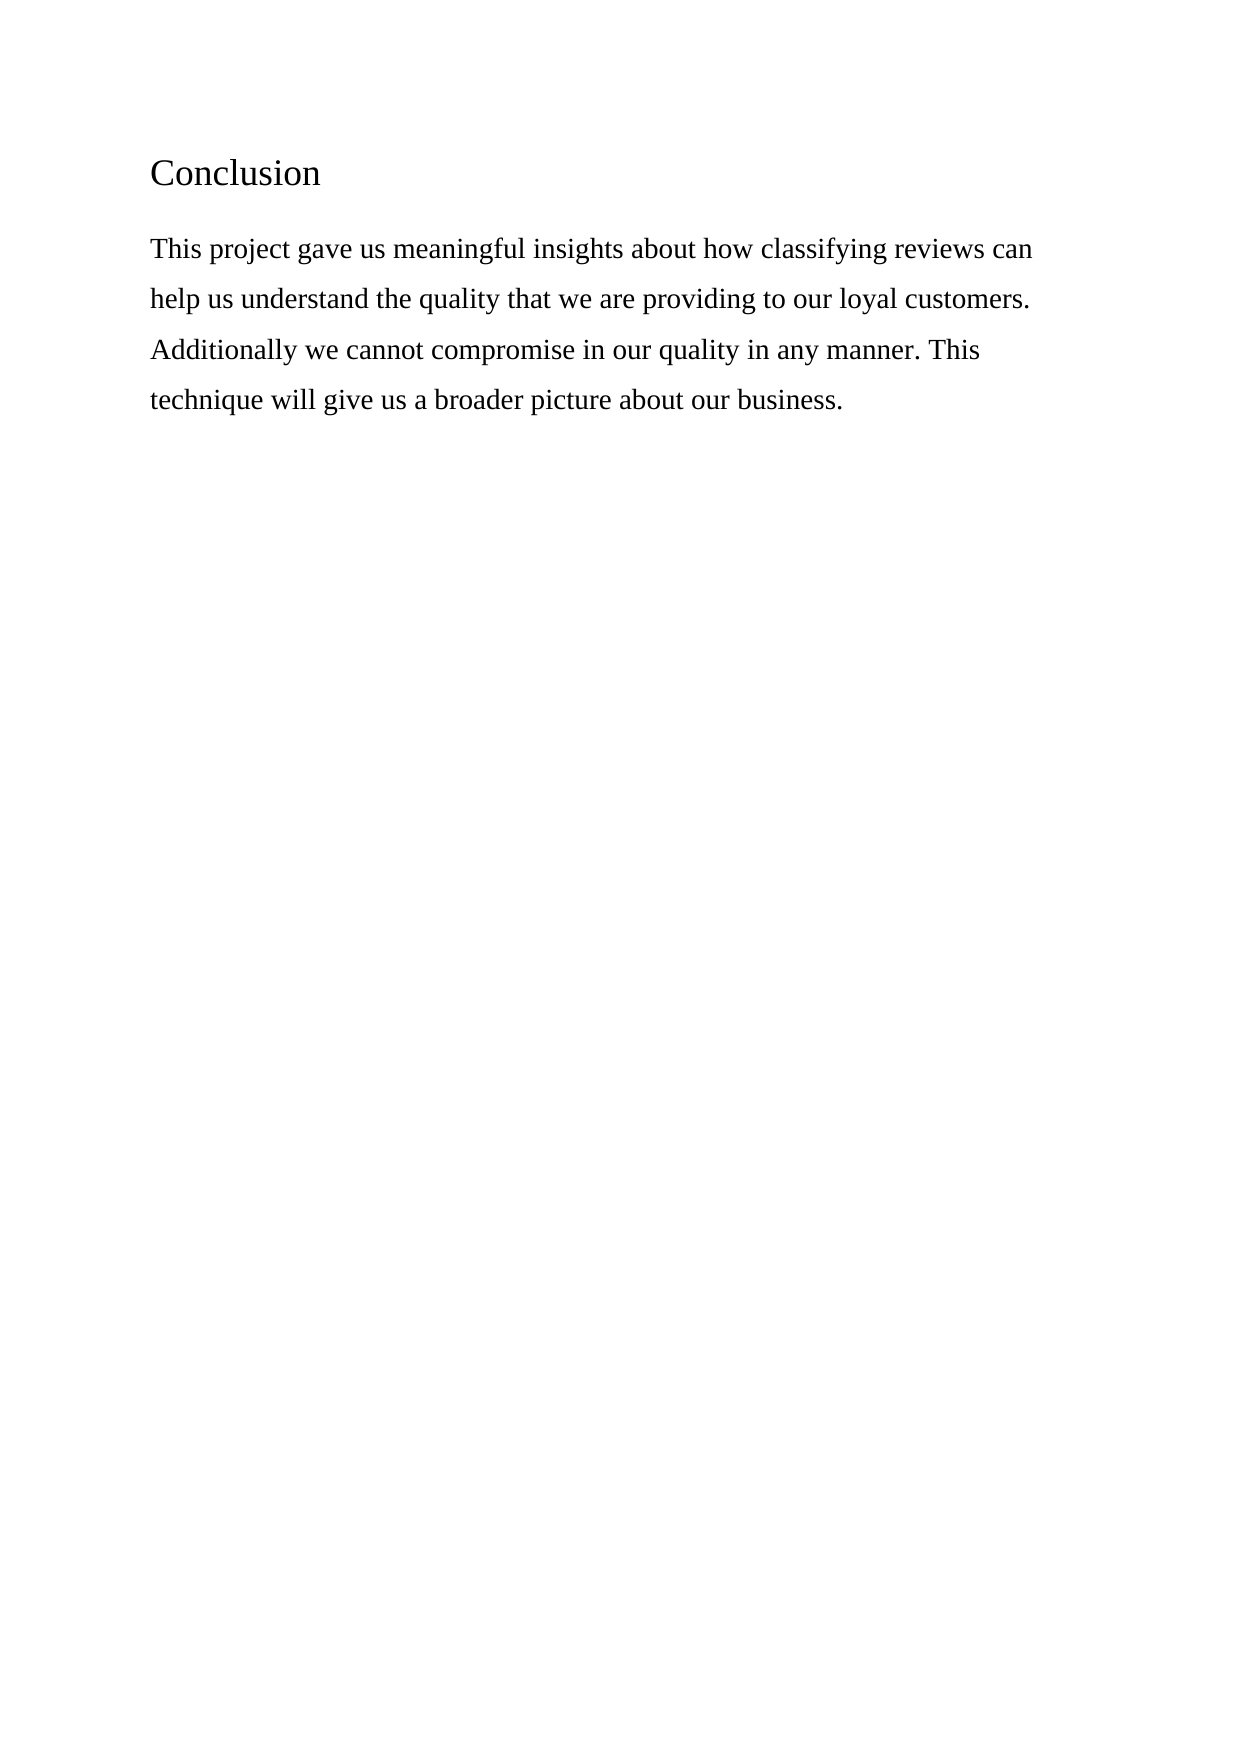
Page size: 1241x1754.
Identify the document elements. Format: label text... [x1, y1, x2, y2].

text Conclusion [150, 150, 1090, 193]
text This project gave us meaningful insights about how classifying reviews can help us understand the quality that we are providing to our loyal customers. Additionally we cannot compromise in our quality in any manner. This technique will give us a broader picture about our business. [150, 231, 1090, 416]
